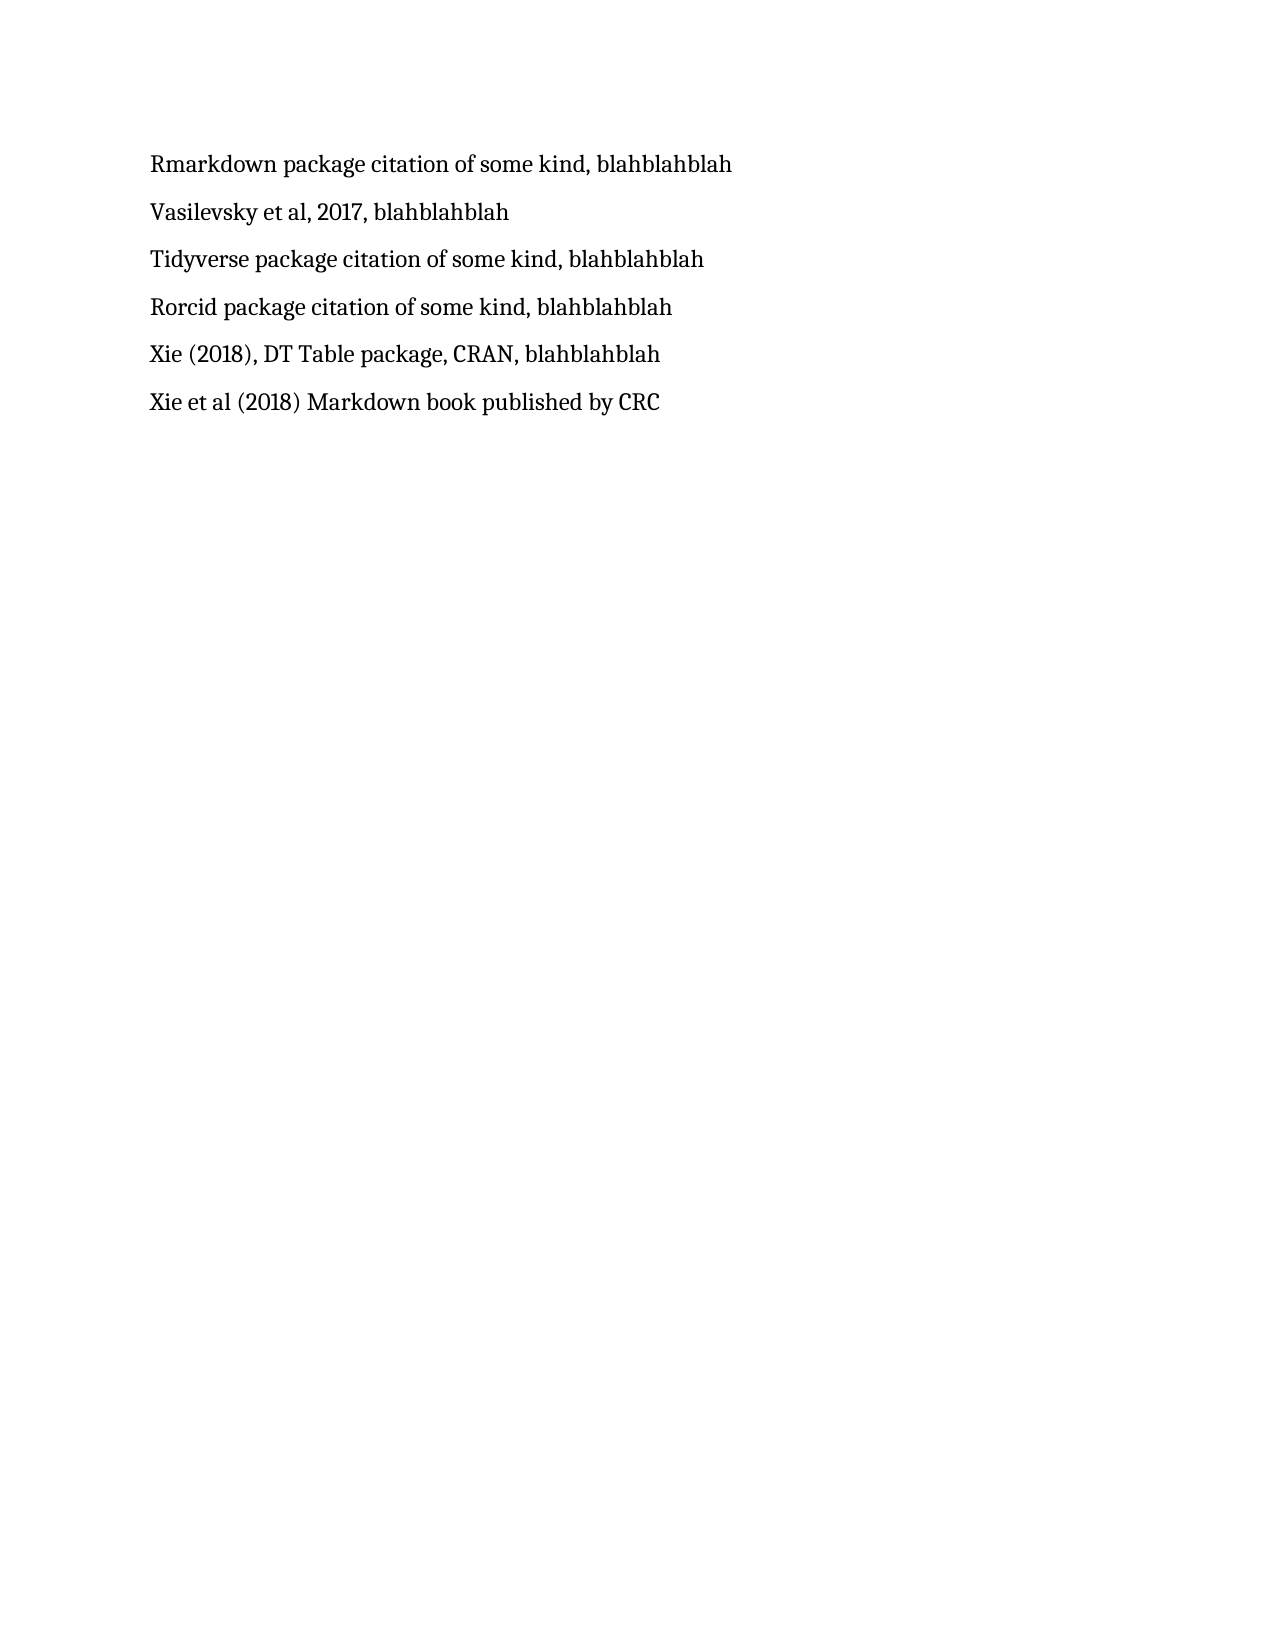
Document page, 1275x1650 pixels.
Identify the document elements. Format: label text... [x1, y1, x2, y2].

text Xie (2018), DT Table package, CRAN, blahblahblah [150, 340, 1125, 369]
text Vasilevsky et al, 2017, blahblahblah [150, 197, 1125, 226]
text Xie et al (2018) Markdown book published by CRC [150, 387, 1125, 416]
text Rorcid package citation of some kind, blahblahblah [150, 292, 1125, 321]
text Tidyverse package citation of some kind, blahblahblah [150, 245, 1125, 274]
text Rmarkdown package citation of some kind, blahblahblah [150, 150, 1125, 179]
